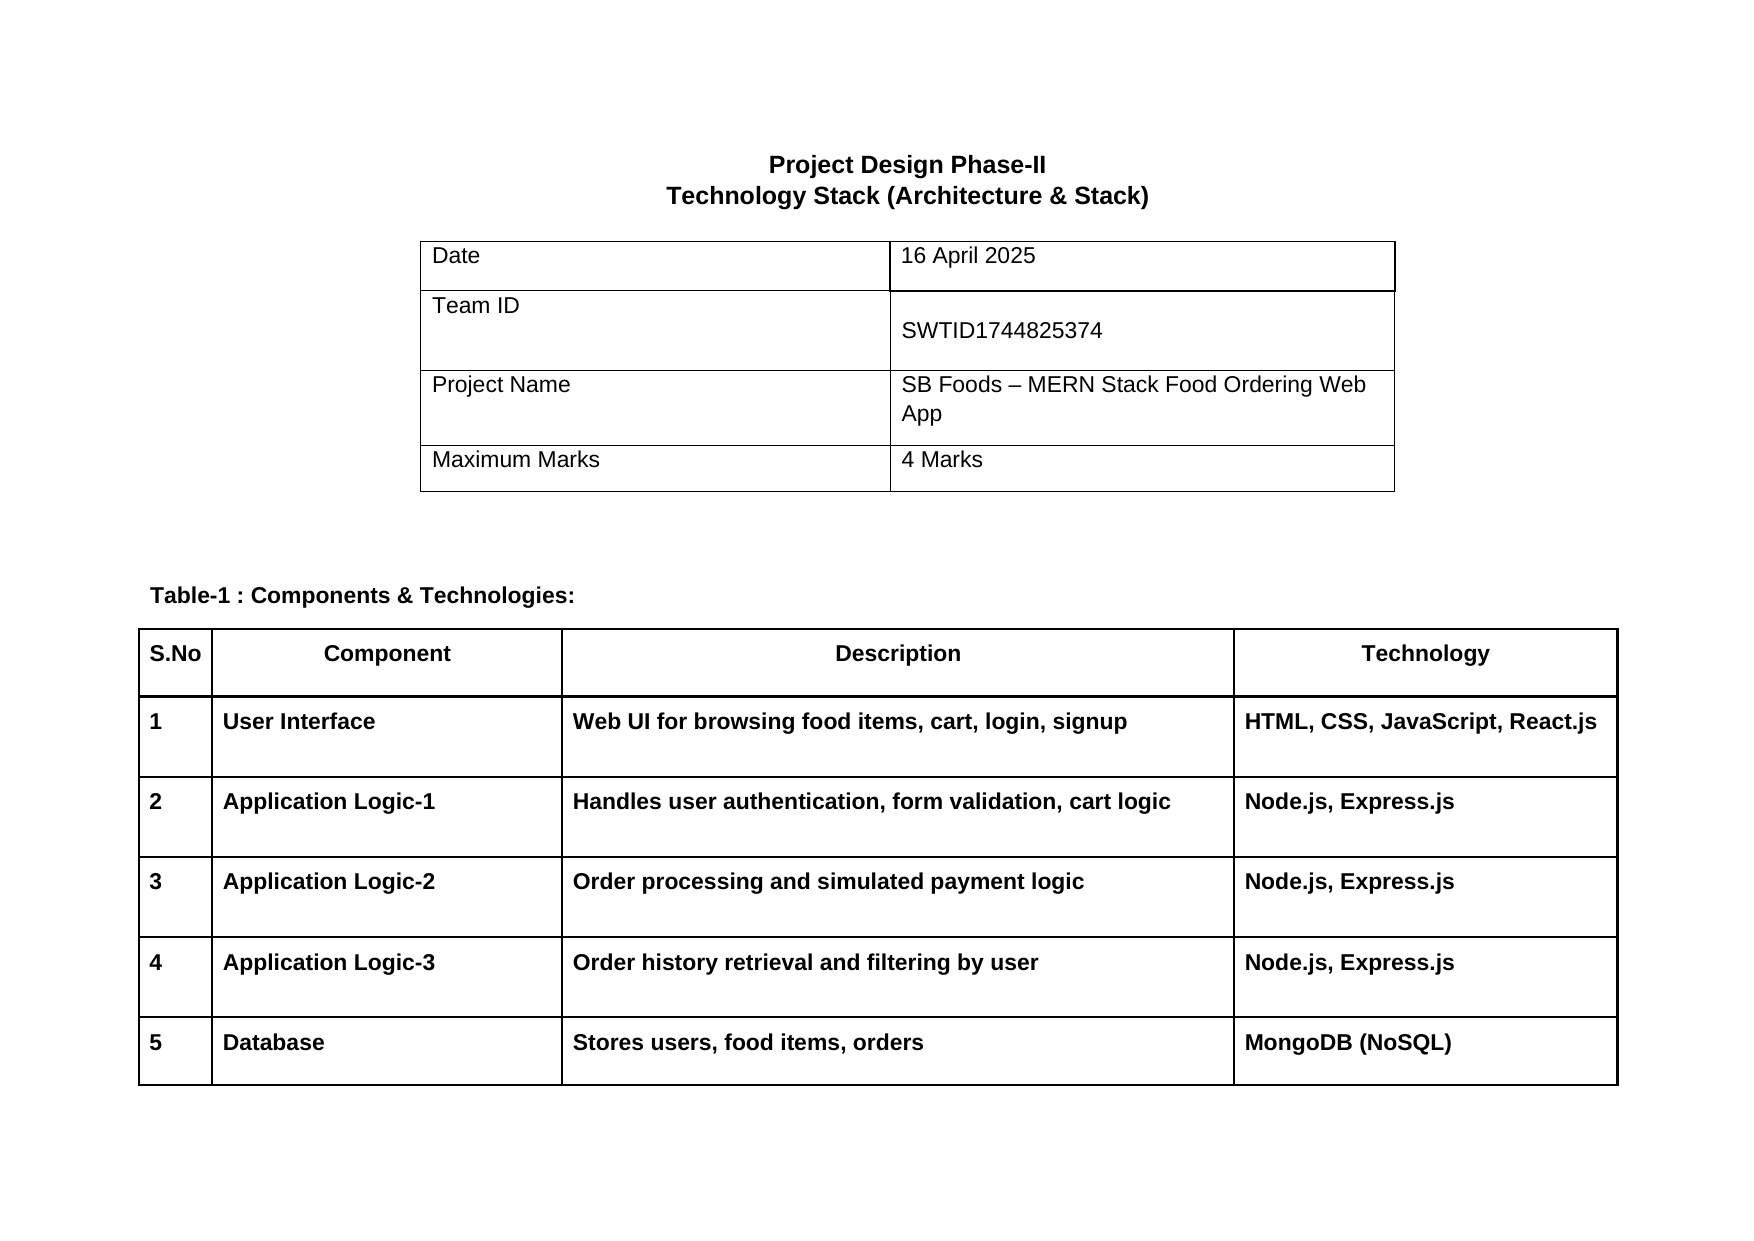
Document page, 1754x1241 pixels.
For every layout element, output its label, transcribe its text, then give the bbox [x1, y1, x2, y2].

table_header Component [213, 630, 561, 695]
table_cell Node.js, Express.js [1235, 778, 1616, 856]
table_cell Team ID [421, 291, 890, 370]
table_cell 4 [140, 938, 211, 1016]
table_cell SB Foods – MERN Stack Food Ordering Web App [891, 371, 1394, 445]
text Table-1 : Components & Technologies: [150, 582, 1665, 609]
table_header 16 April 2025 [891, 242, 1394, 290]
table_header Technology [1235, 630, 1616, 695]
table_cell Maximum Marks [421, 446, 890, 491]
table_header Date [421, 242, 889, 290]
text Technology Stack (Architecture & Stack) [150, 181, 1665, 210]
table_cell Node.js, Express.js [1235, 858, 1616, 936]
table_cell 1 [140, 698, 211, 776]
table_cell 4 Marks [891, 446, 1394, 491]
table_cell Application Logic-1 [213, 778, 561, 856]
table_cell Order processing and simulated payment logic [563, 858, 1233, 936]
table_cell HTML, CSS, JavaScript, React.js [1235, 698, 1616, 776]
table_cell 5 [140, 1018, 211, 1084]
table_header Description [563, 630, 1233, 695]
table_cell Application Logic-3 [213, 938, 561, 1016]
table_cell Database [213, 1018, 561, 1084]
table_cell Order history retrieval and filtering by user [563, 938, 1233, 1016]
table_cell User Interface [213, 698, 561, 776]
table_cell Handles user authentication, form validation, cart logic [563, 778, 1233, 856]
table_cell Stores users, food items, orders [563, 1018, 1233, 1084]
table_cell Web UI for browsing food items, cart, login, signup [563, 698, 1233, 776]
table_cell Project Name [421, 371, 890, 445]
table_cell MongoDB (NoSQL) [1235, 1018, 1616, 1084]
table_cell Application Logic-2 [213, 858, 561, 936]
table_cell 3 [140, 858, 211, 936]
table_header S.No [140, 630, 211, 695]
table_cell Node.js, Express.js [1235, 938, 1616, 1016]
text Project Design Phase-II [150, 150, 1665, 179]
table_cell SWTID1744825374 [891, 292, 1394, 370]
table_cell 2 [140, 778, 211, 856]
